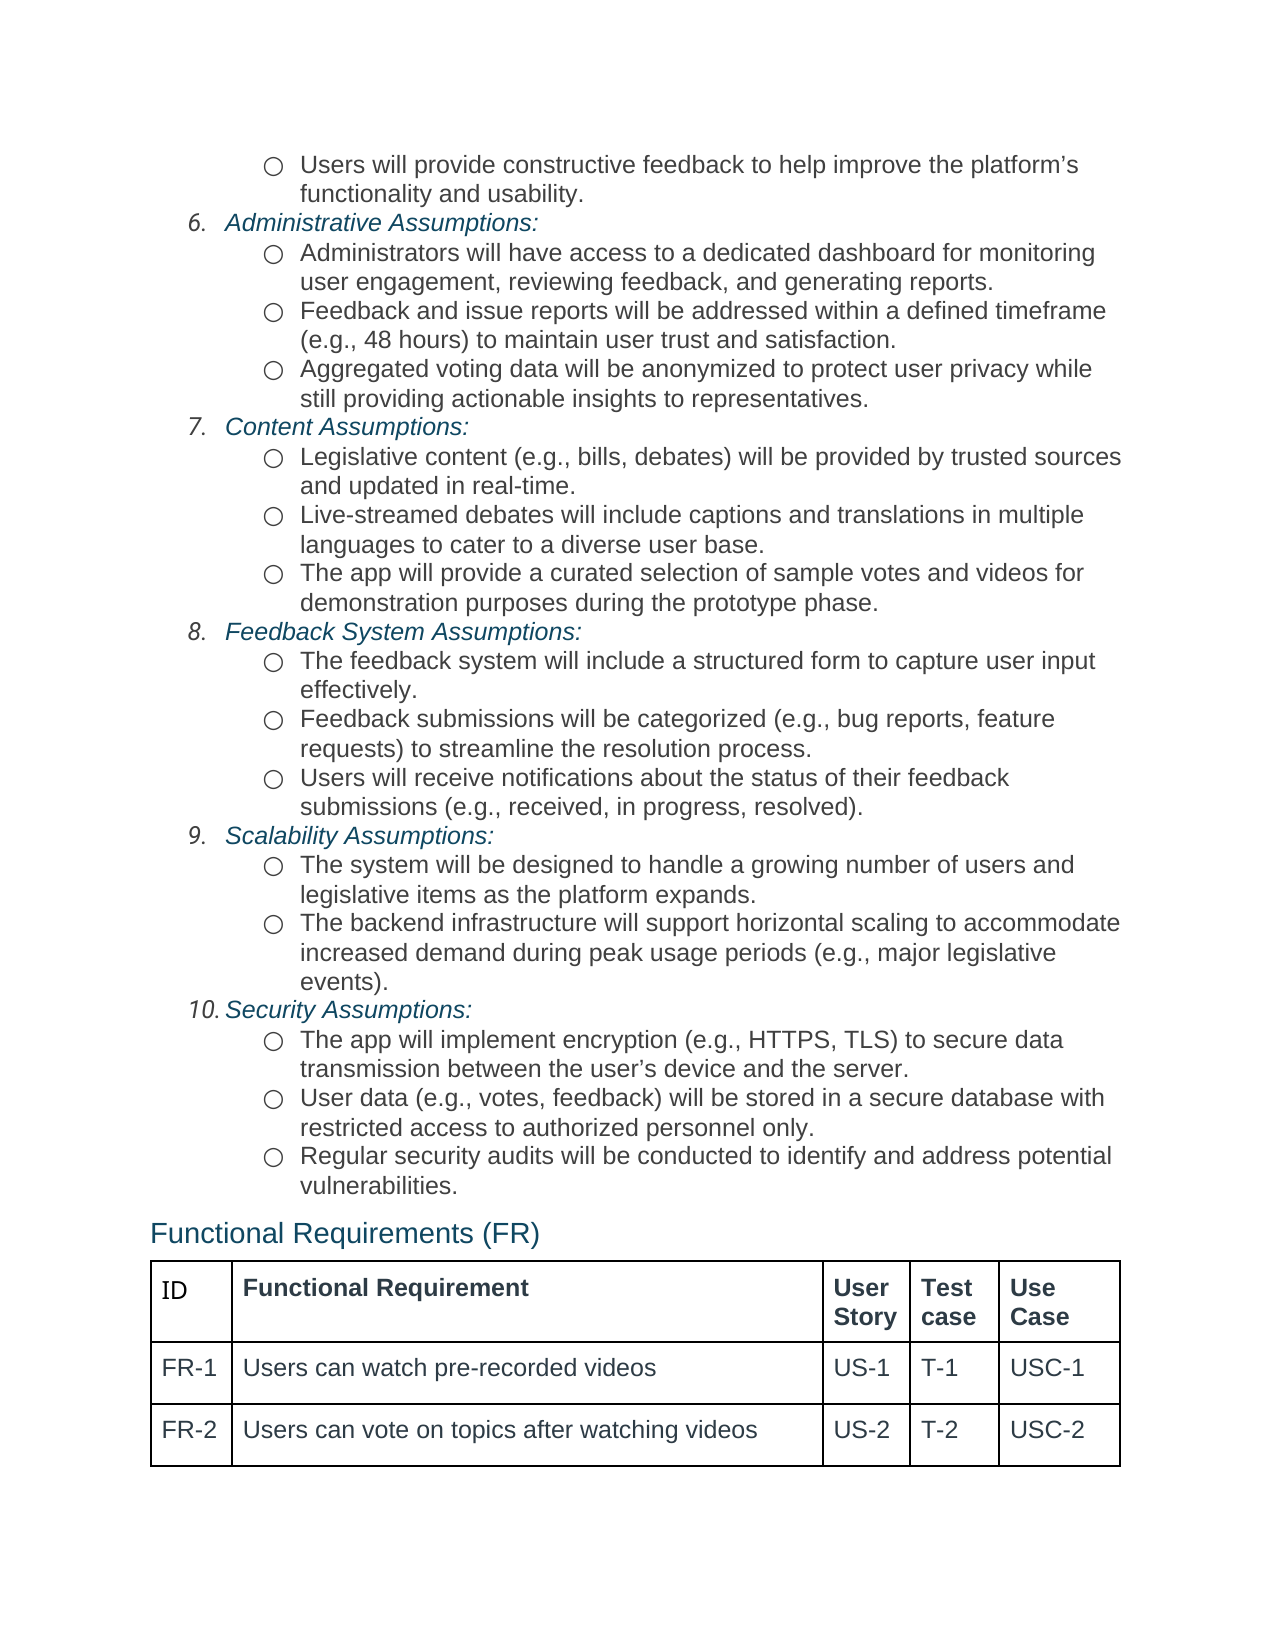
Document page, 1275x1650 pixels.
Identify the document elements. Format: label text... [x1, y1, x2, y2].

list The feedback system will include a structured form to capture user input effectively. [262, 646, 1125, 704]
list The app will provide a curated selection of sample votes and videos for demonstration purposes during the prototype phase. [262, 558, 1125, 617]
subtitle Content Assumptions: [187, 412, 1125, 442]
list Users will receive notifications about the status of their feedback submissions (e.g., received, in progress, resolved). [262, 762, 1125, 821]
list Administrators will have access to a dedicated dashboard for monitoring user engagement, reviewing feedback, and generating reports. [262, 238, 1125, 296]
list Aggregated voting data will be anonymized to protect user privacy while still providing actionable insights to representatives. [262, 354, 1125, 412]
subtitle Security Assumptions: [187, 995, 1125, 1025]
list The backend infrastructure will support horizontal scaling to accommodate increased demand during peak usage periods (e.g., major legislative events). [262, 908, 1125, 995]
list Feedback submissions will be categorized (e.g., bug reports, feature requests) to streamline the resolution process. [262, 704, 1125, 762]
list Feedback and issue reports will be addressed within a defined timeframe (e.g., 48 hours) to maintain user trust and satisfaction. [262, 296, 1125, 354]
list Legislative content (e.g., bills, debates) will be provided by trusted sources and updated in real-time. [262, 442, 1125, 500]
list Regular security audits will be conducted to identify and address potential vulnerabilities. [262, 1141, 1125, 1199]
list Live-streamed debates will include captions and translations in multiple languages to cater to a diverse user base. [262, 500, 1125, 558]
list The system will be designed to handle a growing number of users and legislative items as the platform expands. [262, 850, 1125, 908]
subtitle Administrative Assumptions: [187, 208, 1125, 238]
subtitle Scalability Assumptions: [187, 821, 1125, 850]
list Users will provide constructive feedback to help improve the platform’s functionality and usability. [262, 150, 1125, 208]
list User data (e.g., votes, feedback) will be stored in a secure database with restricted access to authorized personnel only. [262, 1083, 1125, 1141]
subtitle Functional Requirements (FR) [150, 1216, 1125, 1250]
subtitle Feedback System Assumptions: [187, 617, 1125, 646]
list The app will implement encryption (e.g., HTTPS, TLS) to secure data transmission between the user’s device and the server. [262, 1025, 1125, 1083]
